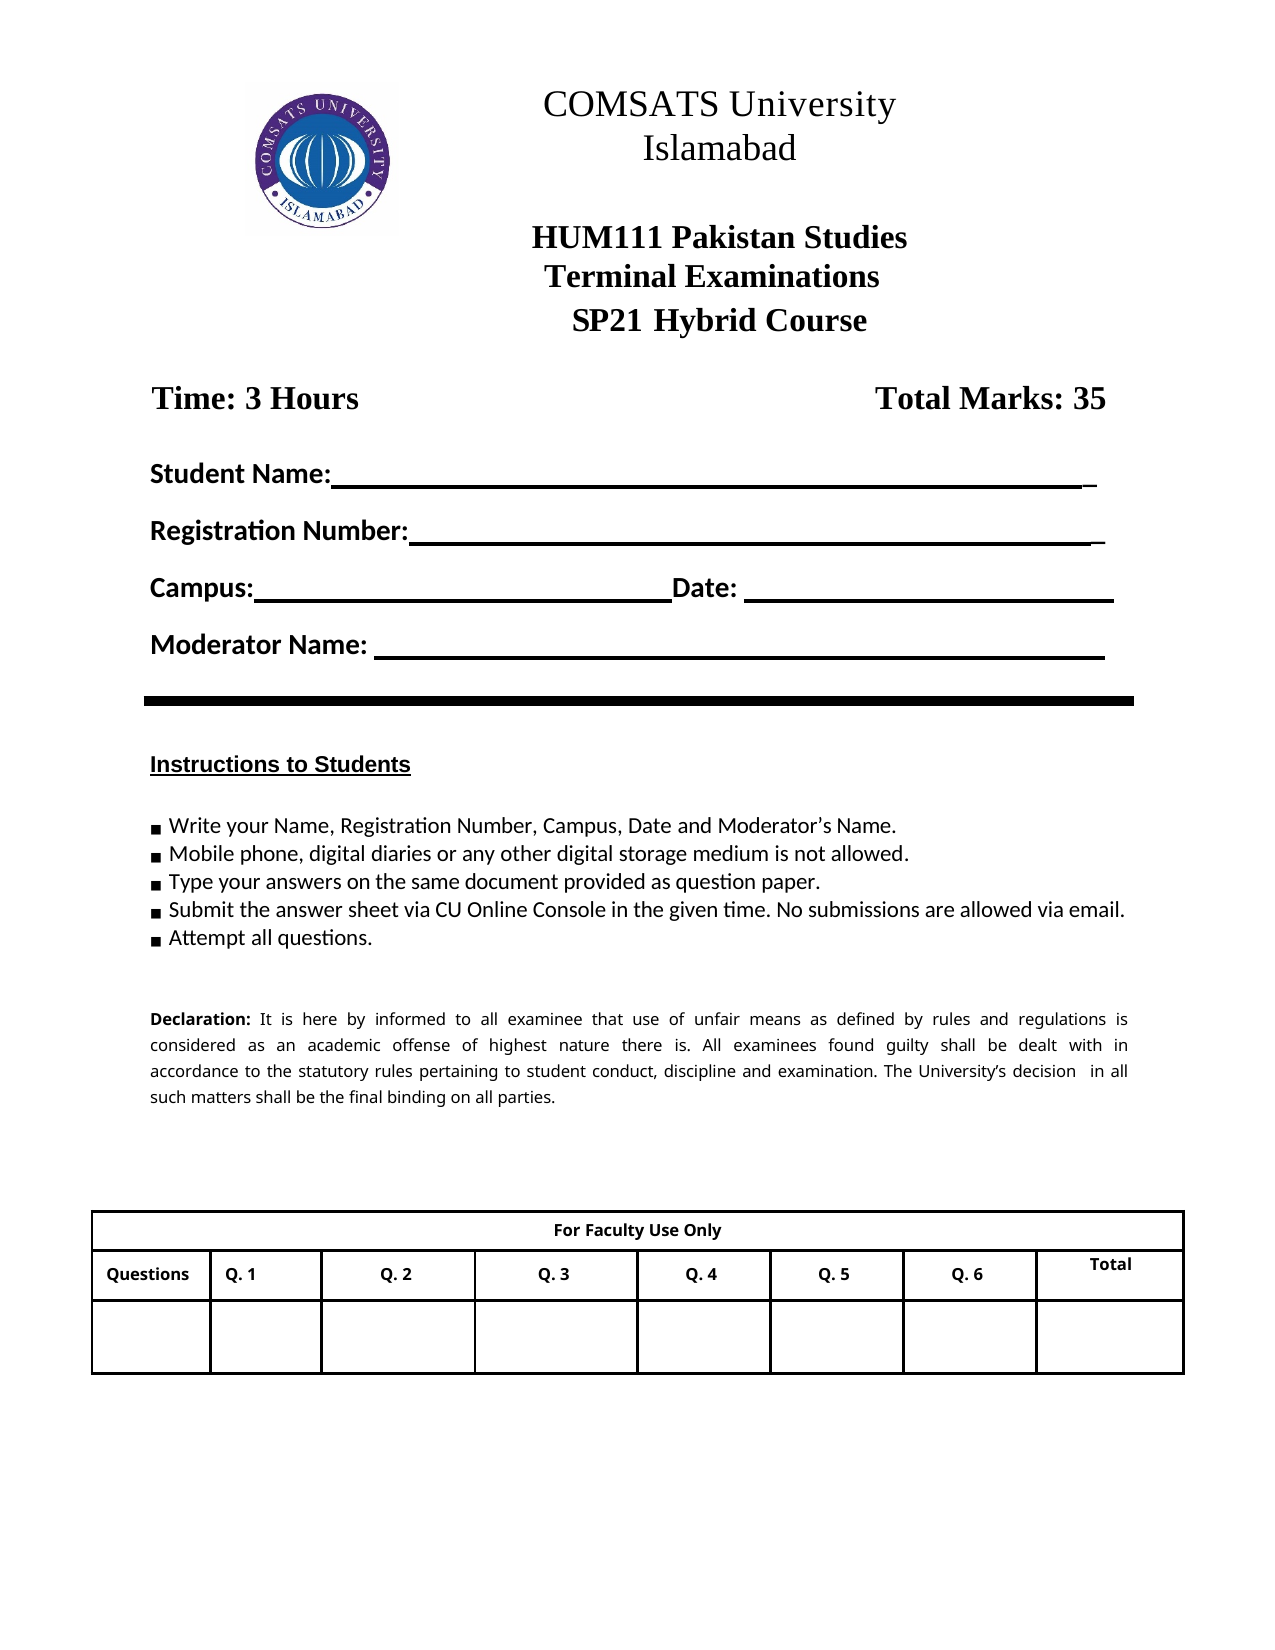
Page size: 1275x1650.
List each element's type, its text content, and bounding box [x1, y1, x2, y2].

text Time: 3 Hours Total Marks: 35 [151, 378, 1144, 416]
text Declaration: It is here by informed to all examinee that use of unfair means as defined by rules and regulations is considered as an academic offense of highest nature there is. All examinees found guilty shall be dealt with in accordance to the statutory rules pertaining to student conduct, discipline and examination. The University’s decision in all such matters shall be the final binding on all parties. [150, 1008, 1129, 1109]
table_cell Q. 1 [212, 1252, 320, 1299]
table_cell Questions [93, 1252, 209, 1299]
table_cell [93, 1302, 209, 1372]
list Attempt all questions. [150, 923, 1144, 951]
table_cell Q. 6 [905, 1252, 1035, 1299]
subtitle Student Name: _ Registration Number: _ Campus: Date: Moderator Name: [150, 455, 1114, 662]
table_cell Q. 4 [639, 1252, 769, 1299]
table_cell Total [1038, 1252, 1182, 1299]
table_cell Q. 5 [772, 1252, 902, 1299]
subtitle HUM111 Pakistan Studies [468, 217, 971, 256]
text Terminal Examinations [131, 256, 1144, 294]
table_header For Faculty Use Only [93, 1213, 1182, 1249]
table_cell [639, 1302, 769, 1372]
table_cell Q. 3 [476, 1252, 636, 1299]
table_cell [323, 1302, 474, 1372]
table_cell [212, 1302, 320, 1372]
list Type your answers on the same document provided as question paper. [150, 867, 1144, 895]
table_cell [905, 1302, 1035, 1372]
list Submit the answer sheet via CU Online Console in the given time. No submissions are allowed via email. [150, 895, 1144, 923]
list Write your Name, Registration Number, Campus, Date and Moderator’s Name. [150, 811, 1122, 839]
picture [245, 82, 399, 236]
table_cell [1038, 1302, 1182, 1372]
table_cell Q. 2 [323, 1252, 474, 1299]
table_cell [772, 1302, 902, 1372]
table_cell [476, 1302, 636, 1372]
text Instructions to Students [150, 751, 1144, 777]
list Mobile phone, digital diaries or any other digital storage medium is not allowed. [150, 839, 1144, 867]
subtitle COMSATS University Islamabad [468, 81, 971, 168]
subtitle SP21 Hybrid Course [403, 301, 871, 339]
